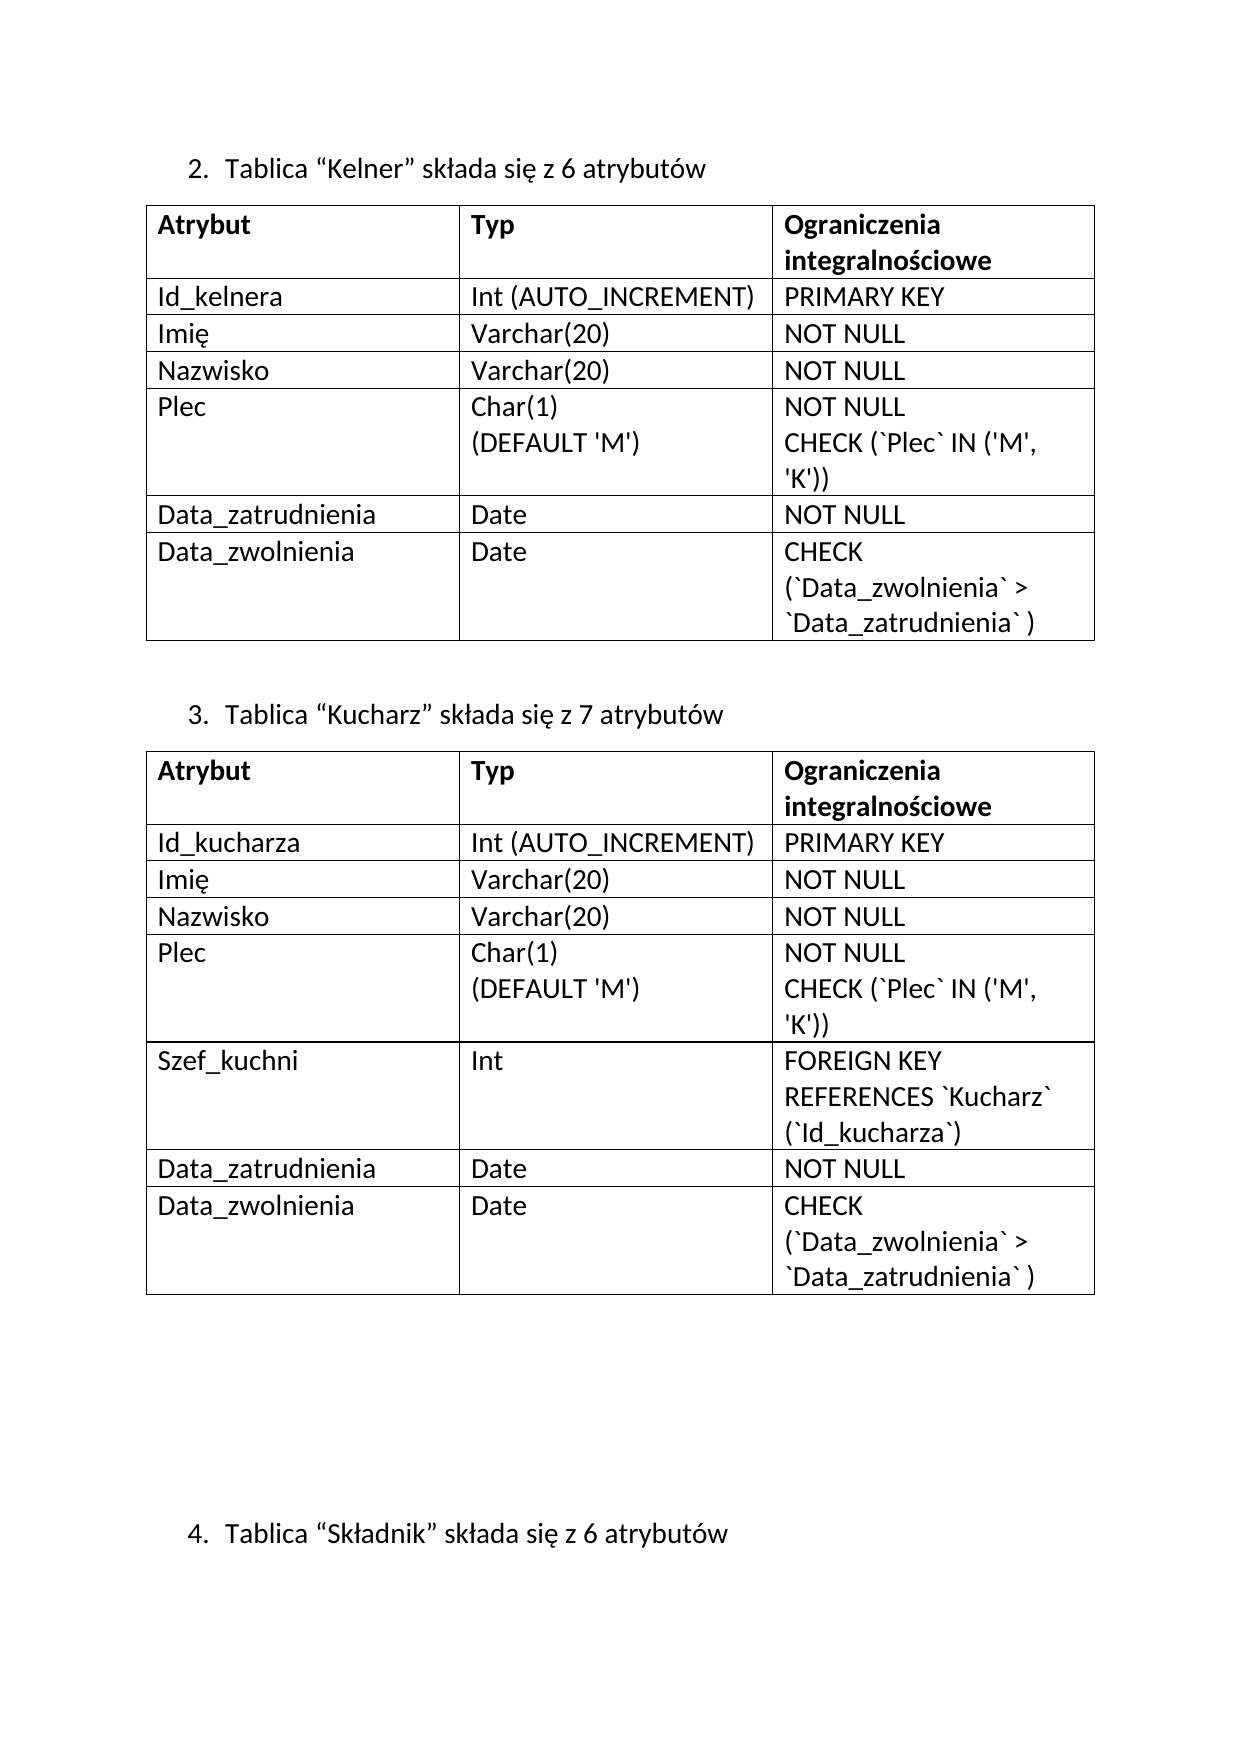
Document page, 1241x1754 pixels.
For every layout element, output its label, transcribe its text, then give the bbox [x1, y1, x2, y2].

table_cell Id_kucharza [147, 825, 459, 860]
table_header Atrybut [147, 206, 459, 277]
table_cell FOREIGN KEY REFERENCES `Kucharz` (`Id_kucharza`) [773, 1043, 1094, 1149]
table_header Ograniczenia integralnościowe [773, 206, 1094, 277]
table_cell NOT NULL [773, 496, 1094, 532]
table_cell PRIMARY KEY [773, 825, 1094, 860]
list Tablica “Kelner” składa się z 6 atrybutów [187, 150, 1090, 186]
table_cell Char(1) (DEFAULT 'M') [460, 935, 772, 1041]
list Tablica “Składnik” składa się z 6 atrybutów [187, 1515, 1090, 1551]
table_cell Date [460, 1150, 772, 1186]
table_cell Nazwisko [147, 352, 459, 387]
table_cell Data_zwolnienia [147, 1187, 459, 1294]
table_cell Id_kelnera [147, 279, 459, 314]
table_header Typ [460, 206, 772, 277]
table_cell Plec [147, 389, 459, 495]
table_cell NOT NULL [773, 1150, 1094, 1186]
table_cell Plec [147, 935, 459, 1041]
table_cell Char(1) (DEFAULT 'M') [460, 389, 772, 495]
table_cell Nazwisko [147, 898, 459, 933]
table_cell Varchar(20) [460, 898, 772, 933]
table_header Typ [460, 752, 772, 823]
table_cell CHECK (`Data_zwolnienia` > `Data_zatrudnienia` ) [773, 533, 1094, 640]
table_cell NOT NULL [773, 315, 1094, 351]
table_cell Int [460, 1043, 772, 1149]
table_cell NOT NULL [773, 861, 1094, 897]
table_cell Imię [147, 315, 459, 351]
table_cell Int (AUTO_INCREMENT) [460, 825, 772, 860]
table_cell CHECK (`Data_zwolnienia` > `Data_zatrudnienia` ) [773, 1187, 1094, 1294]
table_cell Date [460, 496, 772, 532]
table_cell Varchar(20) [460, 861, 772, 897]
list Tablica “Kucharz” składa się z 7 atrybutów [187, 696, 1090, 732]
table_cell Data_zatrudnienia [147, 1150, 459, 1186]
table_cell Int (AUTO_INCREMENT) [460, 279, 772, 314]
table_cell Date [460, 1187, 772, 1294]
table_cell Imię [147, 861, 459, 897]
table_cell NOT NULL [773, 898, 1094, 933]
table_cell NOT NULL CHECK (`Plec` IN ('M', 'K')) [773, 935, 1094, 1041]
table_cell Date [460, 533, 772, 640]
table_header Atrybut [147, 752, 459, 823]
table_cell Data_zwolnienia [147, 533, 459, 640]
table_cell NOT NULL [773, 352, 1094, 387]
table_cell Data_zatrudnienia [147, 496, 459, 532]
table_cell NOT NULL CHECK (`Plec` IN ('M', 'K')) [773, 389, 1094, 495]
table_cell Varchar(20) [460, 315, 772, 351]
table_header Ograniczenia integralnościowe [773, 752, 1094, 823]
table_cell Szef_kuchni [147, 1043, 459, 1149]
table_cell Varchar(20) [460, 352, 772, 387]
table_cell PRIMARY KEY [773, 279, 1094, 314]
